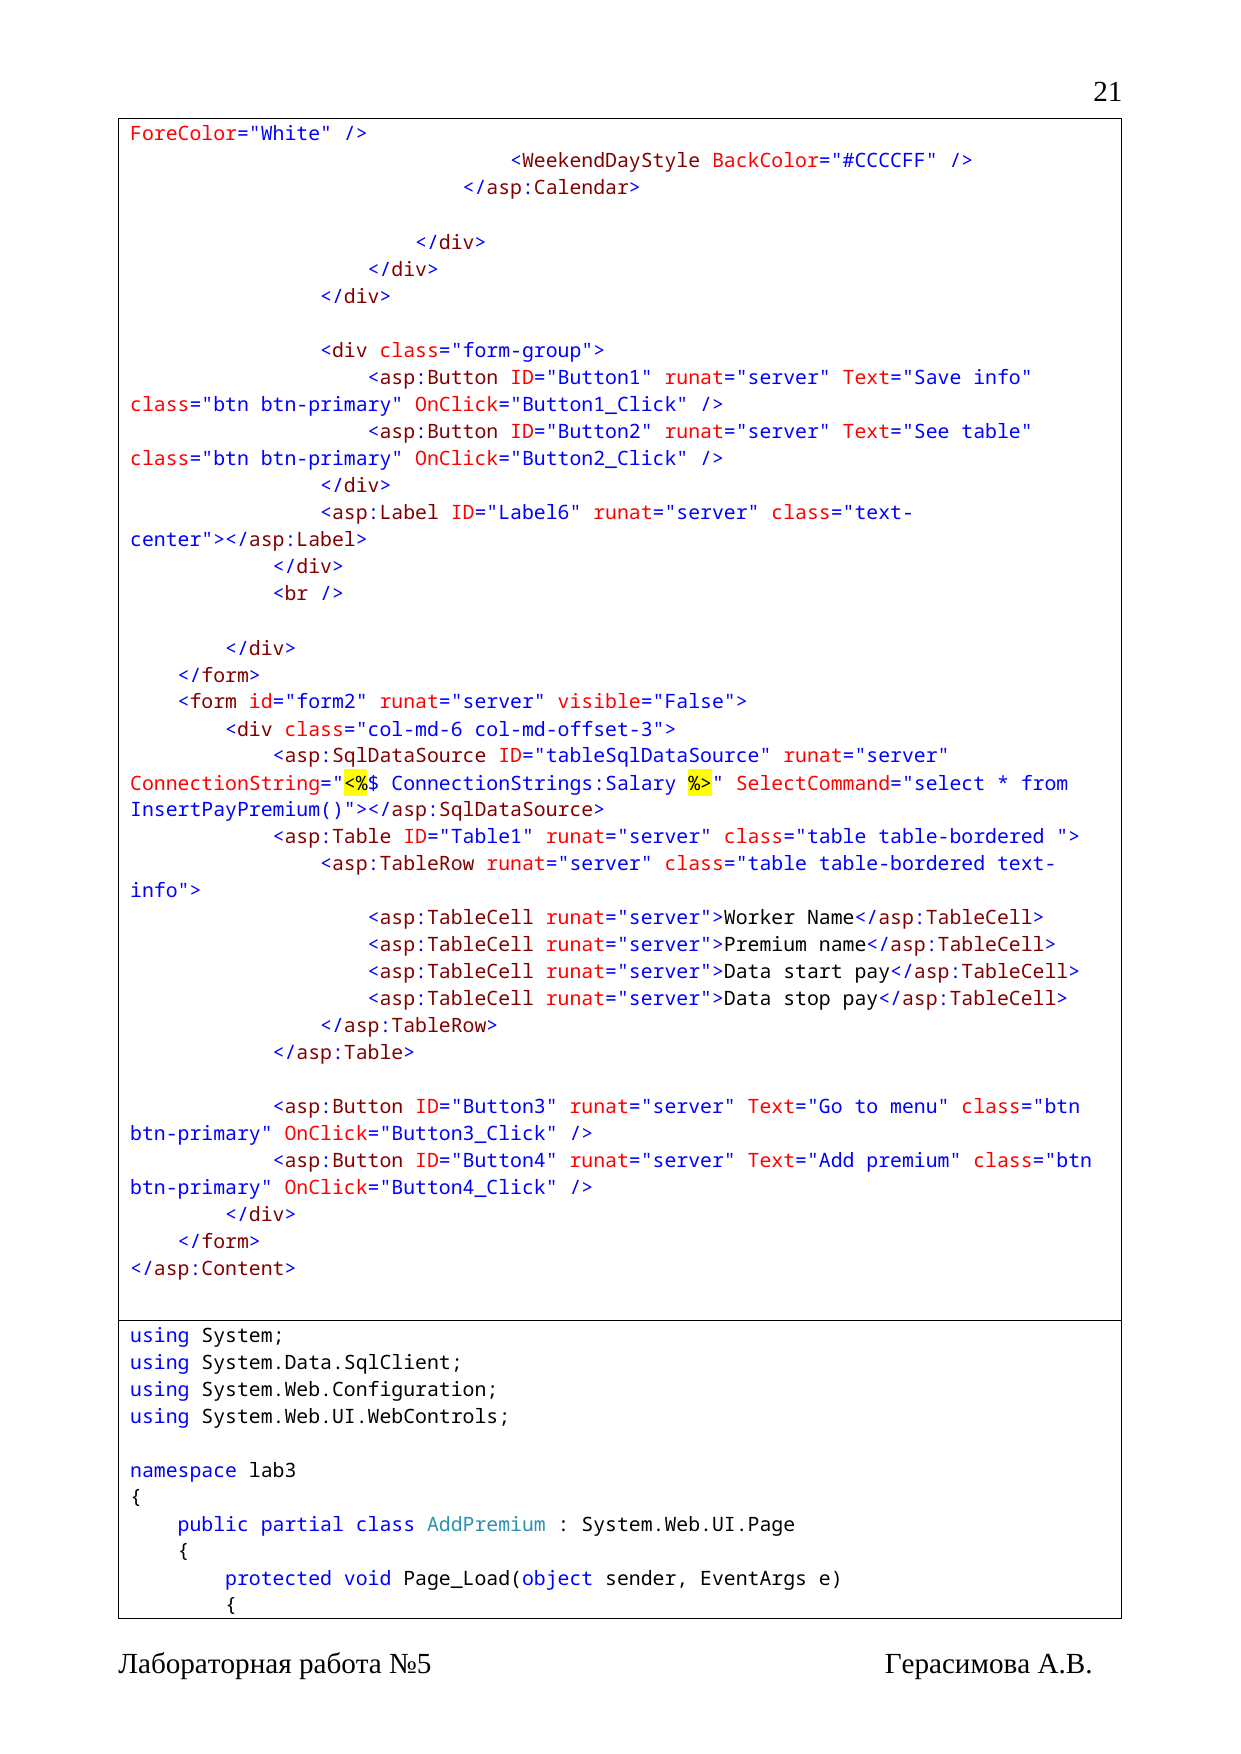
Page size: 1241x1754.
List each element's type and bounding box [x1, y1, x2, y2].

table_cell [119, 119, 1121, 1320]
table_cell [119, 1321, 1121, 1618]
